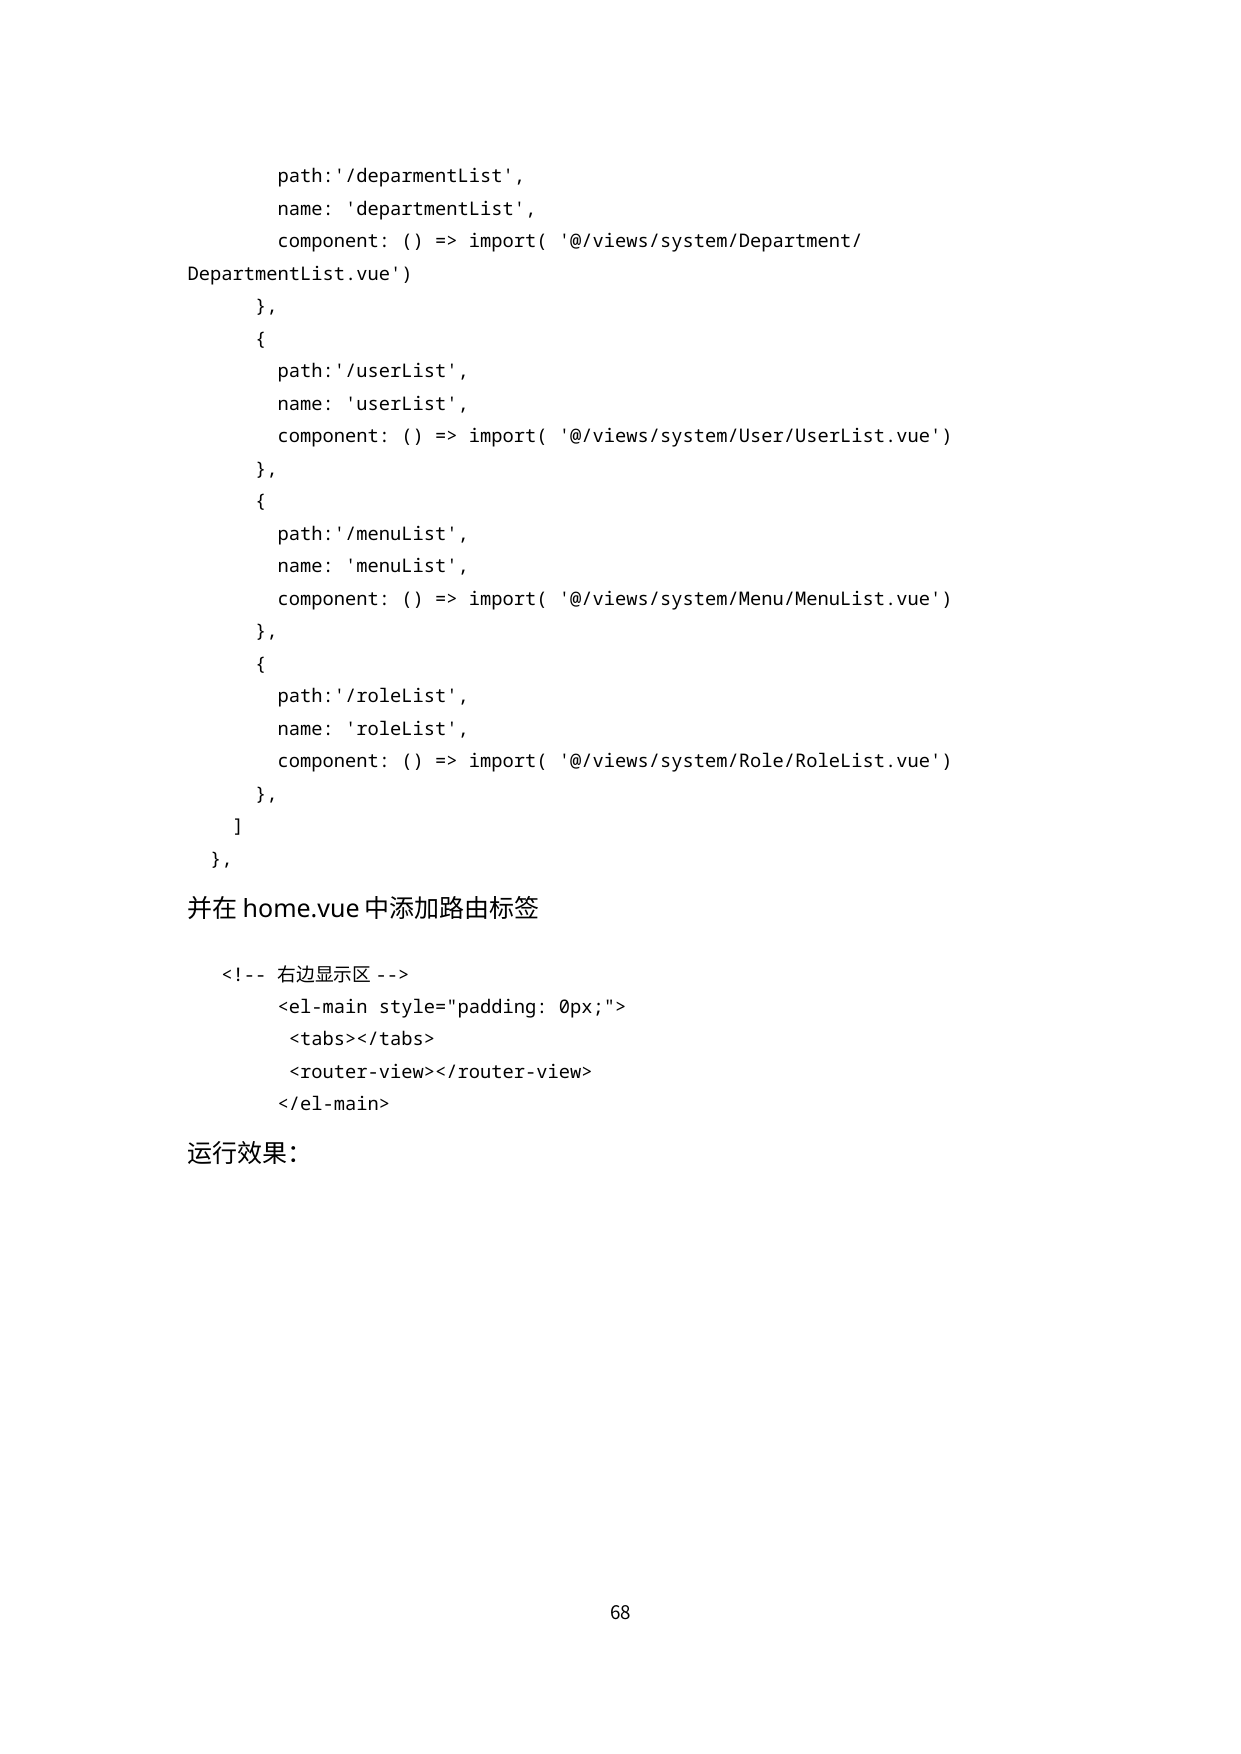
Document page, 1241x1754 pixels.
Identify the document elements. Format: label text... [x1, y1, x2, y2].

text name: 'menuList', [187, 549, 1053, 581]
text <router-view></router-view> [187, 1054, 1053, 1087]
text path:'/roleList', [187, 679, 1053, 711]
text name: 'departmentList', [187, 191, 1053, 224]
text name: 'roleList', [187, 711, 1053, 744]
text <!-- 右边显示区 --> [187, 957, 1053, 989]
text }, [187, 451, 1053, 484]
text <tabs></tabs> [187, 1022, 1053, 1054]
text path:'/menuList', [187, 516, 1053, 549]
text component: () => import( '@/views/system/Role/RoleList.vue') [187, 744, 1053, 776]
text 运行效果： [187, 1119, 1053, 1184]
text component: () => import( '@/views/system/User/UserList.vue') [187, 419, 1053, 451]
text name: 'userList', [187, 386, 1053, 419]
text }, [187, 614, 1053, 646]
text 并在home.vue中添加路由标签 [187, 874, 1053, 939]
text component: () => import( '@/views/system/Department/DepartmentList.vue') [187, 224, 1053, 289]
text }, [187, 776, 1053, 809]
text <el-main style="padding: 0px;"> [187, 989, 1053, 1022]
text }, [187, 289, 1053, 321]
text }, [187, 841, 1053, 874]
text </el-main> [187, 1087, 1053, 1119]
text { [187, 321, 1053, 354]
text path:'/userList', [187, 354, 1053, 386]
text { [187, 484, 1053, 516]
text component: () => import( '@/views/system/Menu/MenuList.vue') [187, 581, 1053, 614]
text path:'/deparmentList', [187, 159, 1053, 191]
text ] [187, 809, 1053, 841]
text { [187, 646, 1053, 679]
